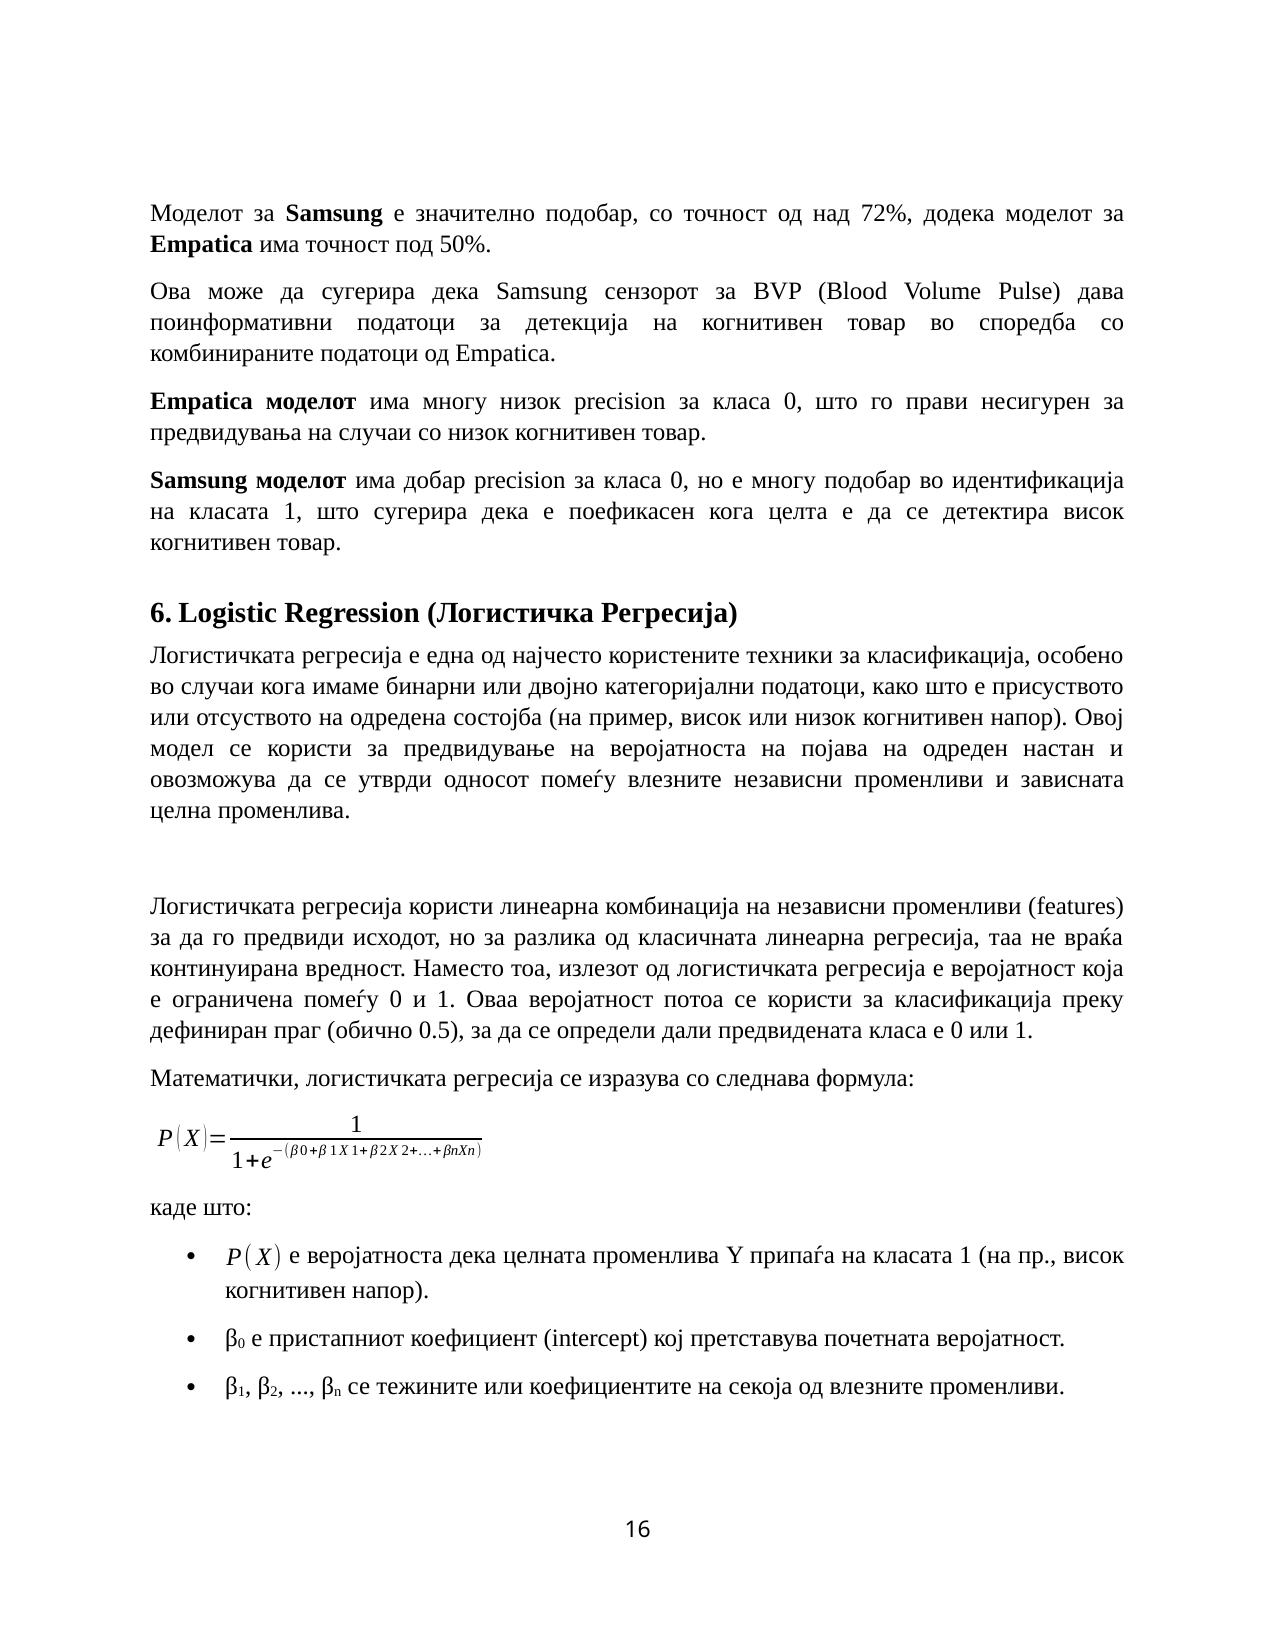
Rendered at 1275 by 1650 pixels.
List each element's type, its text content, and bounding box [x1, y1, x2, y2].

text Моделот за Samsung е значително подобар, со точност од над 72%, додека моделот за Empatica има точност под 50%. [150, 198, 1125, 257]
text Логистичката регресија користи линеарна комбинација на независни променливи (features) за да го предвиди исходот, но за разлика од класичната линеарна регресија, таа не враќа континуирана вредност. Наместо тоа, излезот од логистичката регресија е веројатност која е ограничена помеѓу 0 и 1. Оваа веројатност потоа се користи за класификација преку дефиниран праг (обично 0.5), за да се определи дали предвидената класа е 0 или 1. [150, 891, 1125, 1044]
text Ова може да сугерира дека Samsung сензорот за BVP (Blood Volume Pulse) дава поинформативни податоци за детекција на когнитивен товар во споредба со комбинираните податоци од Empatica. [150, 276, 1125, 367]
list β0​ е пристапниот коефициент (intercept) кој претставува почетната веројатност. [187, 1323, 1125, 1352]
subtitle Logistic Regression (Логистичка Регресија) [150, 596, 1125, 629]
list β1, β2, ..., βn​ се тежините или коефициентите на секоја од влезните променливи. [187, 1371, 1125, 1399]
list е веројатноста дека целната променлива Y припаѓа на класата 1 (на пр., висок когнитивен напор). [187, 1240, 1125, 1304]
text каде што: [150, 1192, 1125, 1221]
text Логистичката регресија е една од најчесто користените техники за класификација, особено во случаи кога имаме бинарни или двојно категоријални податоци, како што е присуството или отсуството на одредена состојба (на пример, висок или низок когнитивен напор). Овој модел се користи за предвидување на веројатноста на појава на одреден настан и овозможува да се утврди односот помеѓу влезните независни променливи и зависната целна променлива. [150, 640, 1125, 824]
text Samsung моделот има добар precision за класа 0, но е многу подобар во идентификација на класата 1, што сугерира дека е поефикасен кога целта е да се детектира висок когнитивен товар. [150, 465, 1125, 556]
text Математички, логистичката регресија се изразува со следнава формула: [150, 1063, 1125, 1091]
text Empatica моделот има многу низок precision за класа 0, што го прави несигурен за предвидувања на случаи со низок когнитивен товар. [150, 386, 1125, 446]
